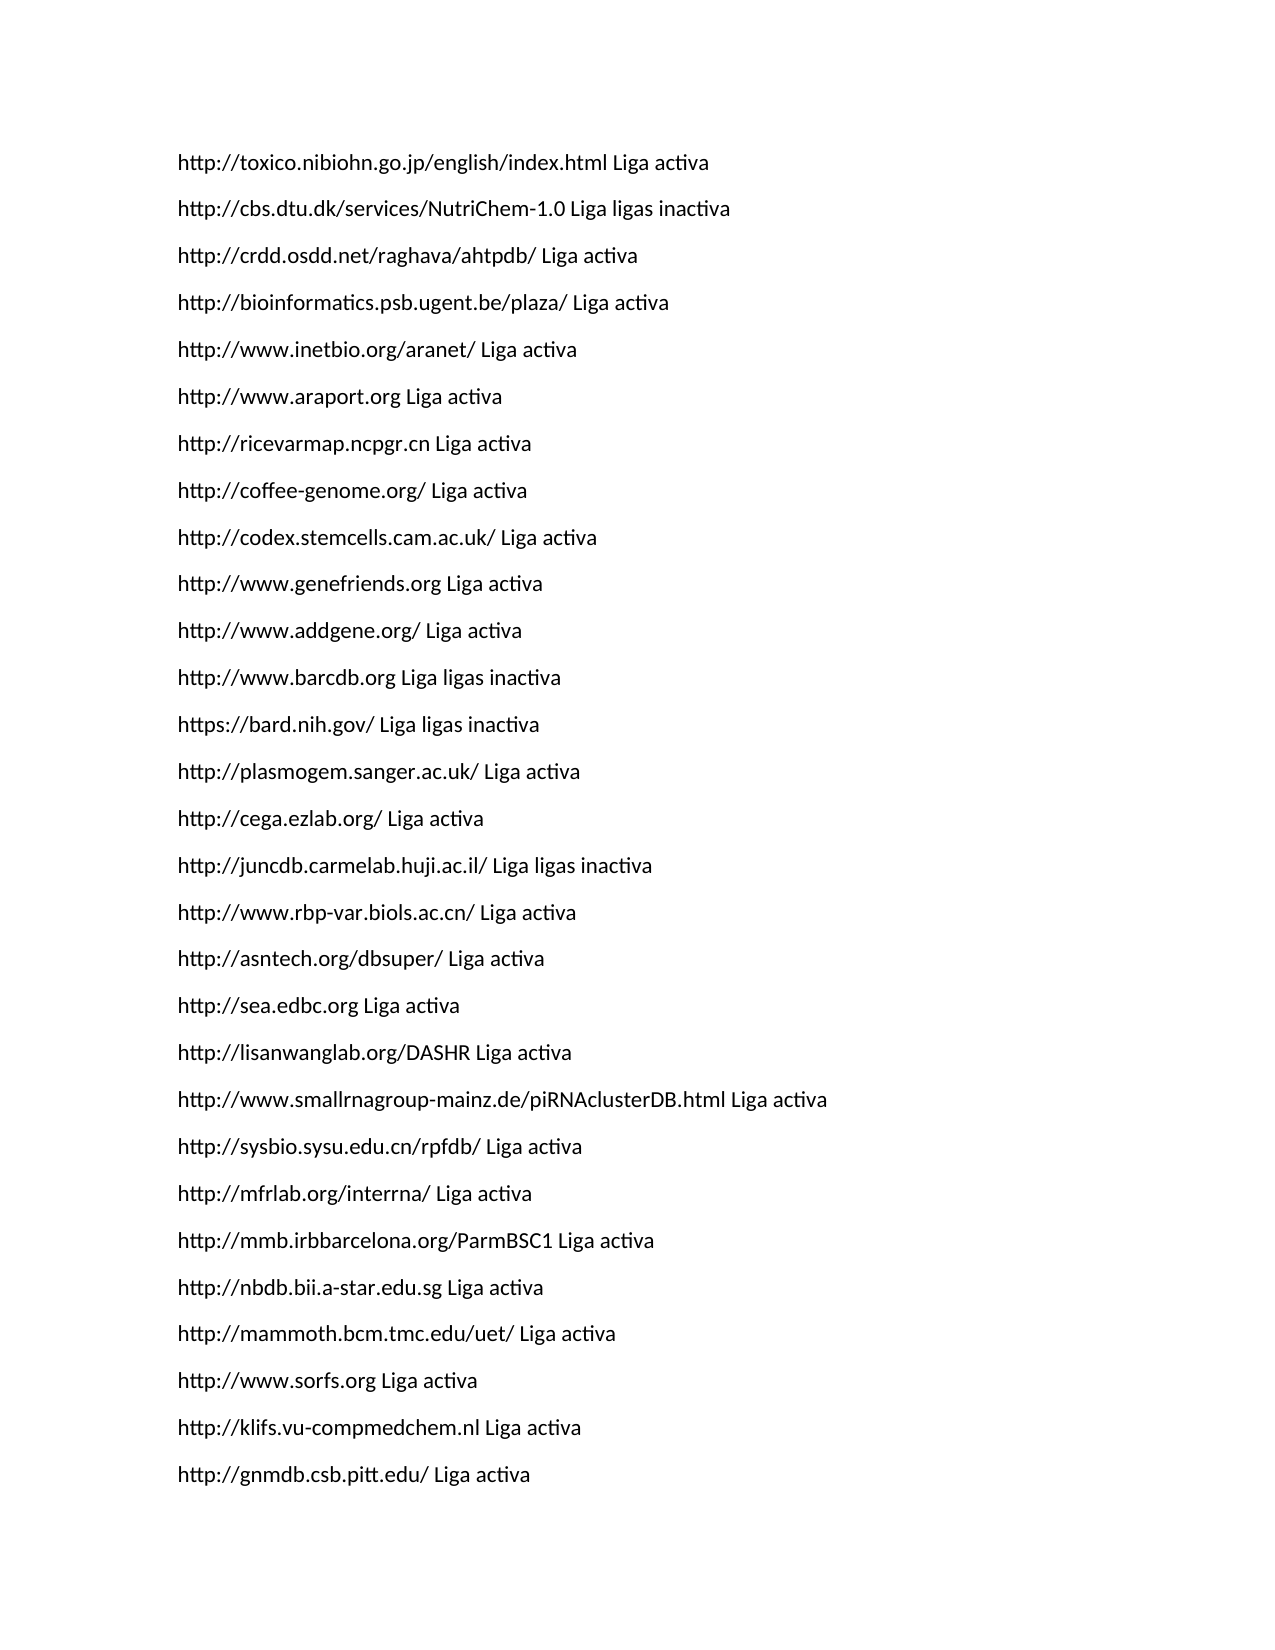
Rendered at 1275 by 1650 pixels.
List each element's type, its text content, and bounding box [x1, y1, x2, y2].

text http://www.genefriends.org Liga activa [177, 569, 1098, 597]
text http://mmb.irbbarcelona.org/ParmBSC1 Liga activa [177, 1226, 1098, 1254]
text http://bioinformatics.psb.ugent.be/plaza/ Liga activa [177, 288, 1098, 316]
text http://klifs.vu-compmedchem.nl Liga activa [177, 1413, 1098, 1441]
text http://plasmogem.sanger.ac.uk/ Liga activa [177, 757, 1098, 785]
text http://www.rbp-var.biols.ac.cn/ Liga activa [177, 898, 1098, 926]
text http://www.addgene.org/ Liga activa [177, 616, 1098, 644]
text http://toxico.nibiohn.go.jp/english/index.html Liga activa [177, 148, 1098, 176]
text http://lisanwanglab.org/DASHR Liga activa [177, 1038, 1098, 1066]
text http://cbs.dtu.dk/services/NutriChem-1.0 Liga ligas inactiva [177, 194, 1098, 222]
text http://www.araport.org Liga activa [177, 382, 1098, 410]
text http://mfrlab.org/interrna/ Liga activa [177, 1179, 1098, 1207]
text http://gnmdb.csb.pitt.edu/ Liga activa [177, 1460, 1098, 1488]
text http://ricevarmap.ncpgr.cn Liga activa [177, 429, 1098, 457]
text http://sysbio.sysu.edu.cn/rpfdb/ Liga activa [177, 1132, 1098, 1160]
text http://crdd.osdd.net/raghava/ahtpdb/ Liga activa [177, 241, 1098, 269]
text http://mammoth.bcm.tmc.edu/uet/ Liga activa [177, 1319, 1098, 1347]
text http://www.sorfs.org Liga activa [177, 1366, 1098, 1394]
text http://www.barcdb.org Liga ligas inactiva [177, 663, 1098, 691]
text http://juncdb.carmelab.huji.ac.il/ Liga ligas inactiva [177, 851, 1098, 879]
text http://sea.edbc.org Liga activa [177, 991, 1098, 1019]
text http://www.inetbio.org/aranet/ Liga activa [177, 335, 1098, 363]
text http://asntech.org/dbsuper/ Liga activa [177, 944, 1098, 972]
text http://codex.stemcells.cam.ac.uk/ Liga activa [177, 523, 1098, 551]
text http://www.smallrnagroup-mainz.de/piRNAclusterDB.html Liga activa [177, 1085, 1098, 1113]
text http://cega.ezlab.org/ Liga activa [177, 804, 1098, 832]
text https://bard.nih.gov/ Liga ligas inactiva [177, 710, 1098, 738]
text http://coffee-genome.org/ Liga activa [177, 476, 1098, 504]
text http://nbdb.bii.a-star.edu.sg Liga activa [177, 1273, 1098, 1301]
